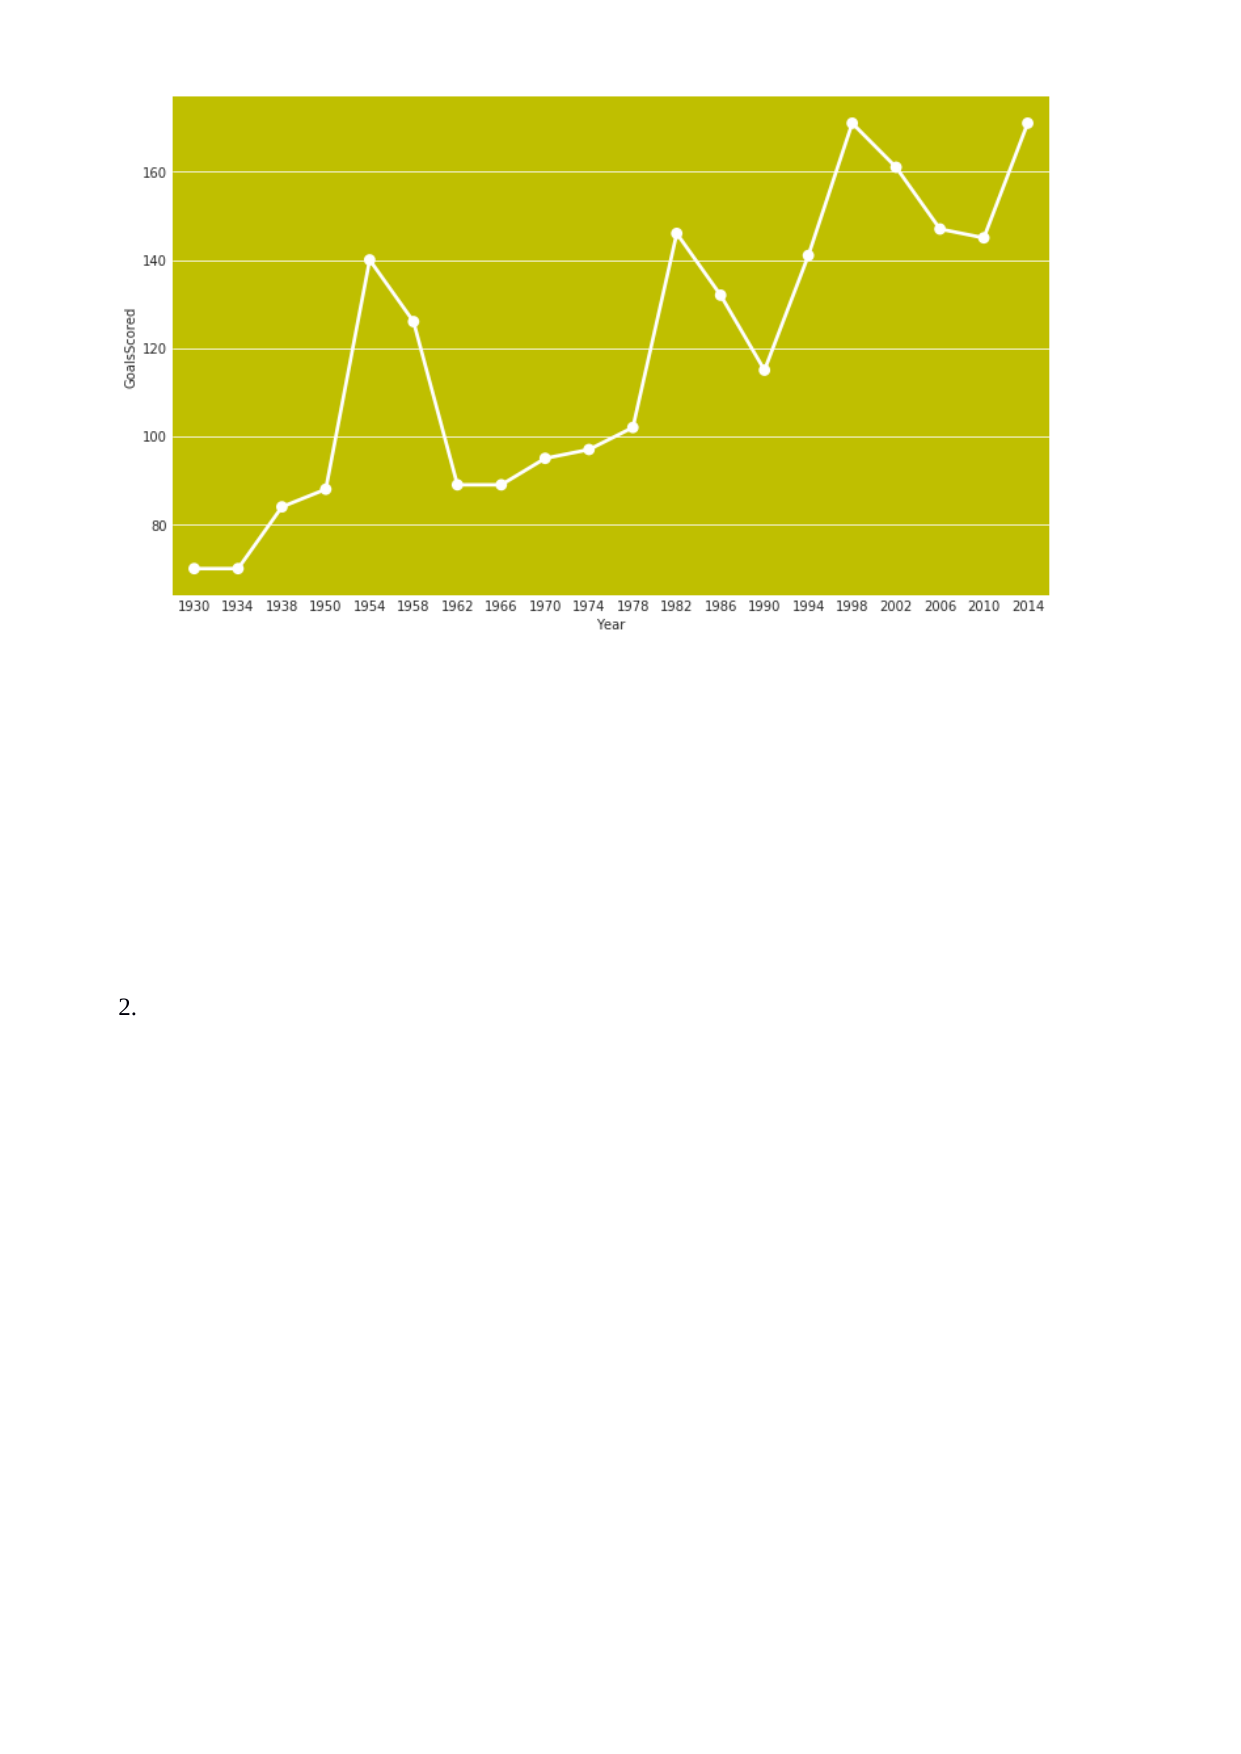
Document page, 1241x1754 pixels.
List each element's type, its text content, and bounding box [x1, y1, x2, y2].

text 2. [118, 992, 1122, 1021]
picture [106, 90, 1111, 644]
